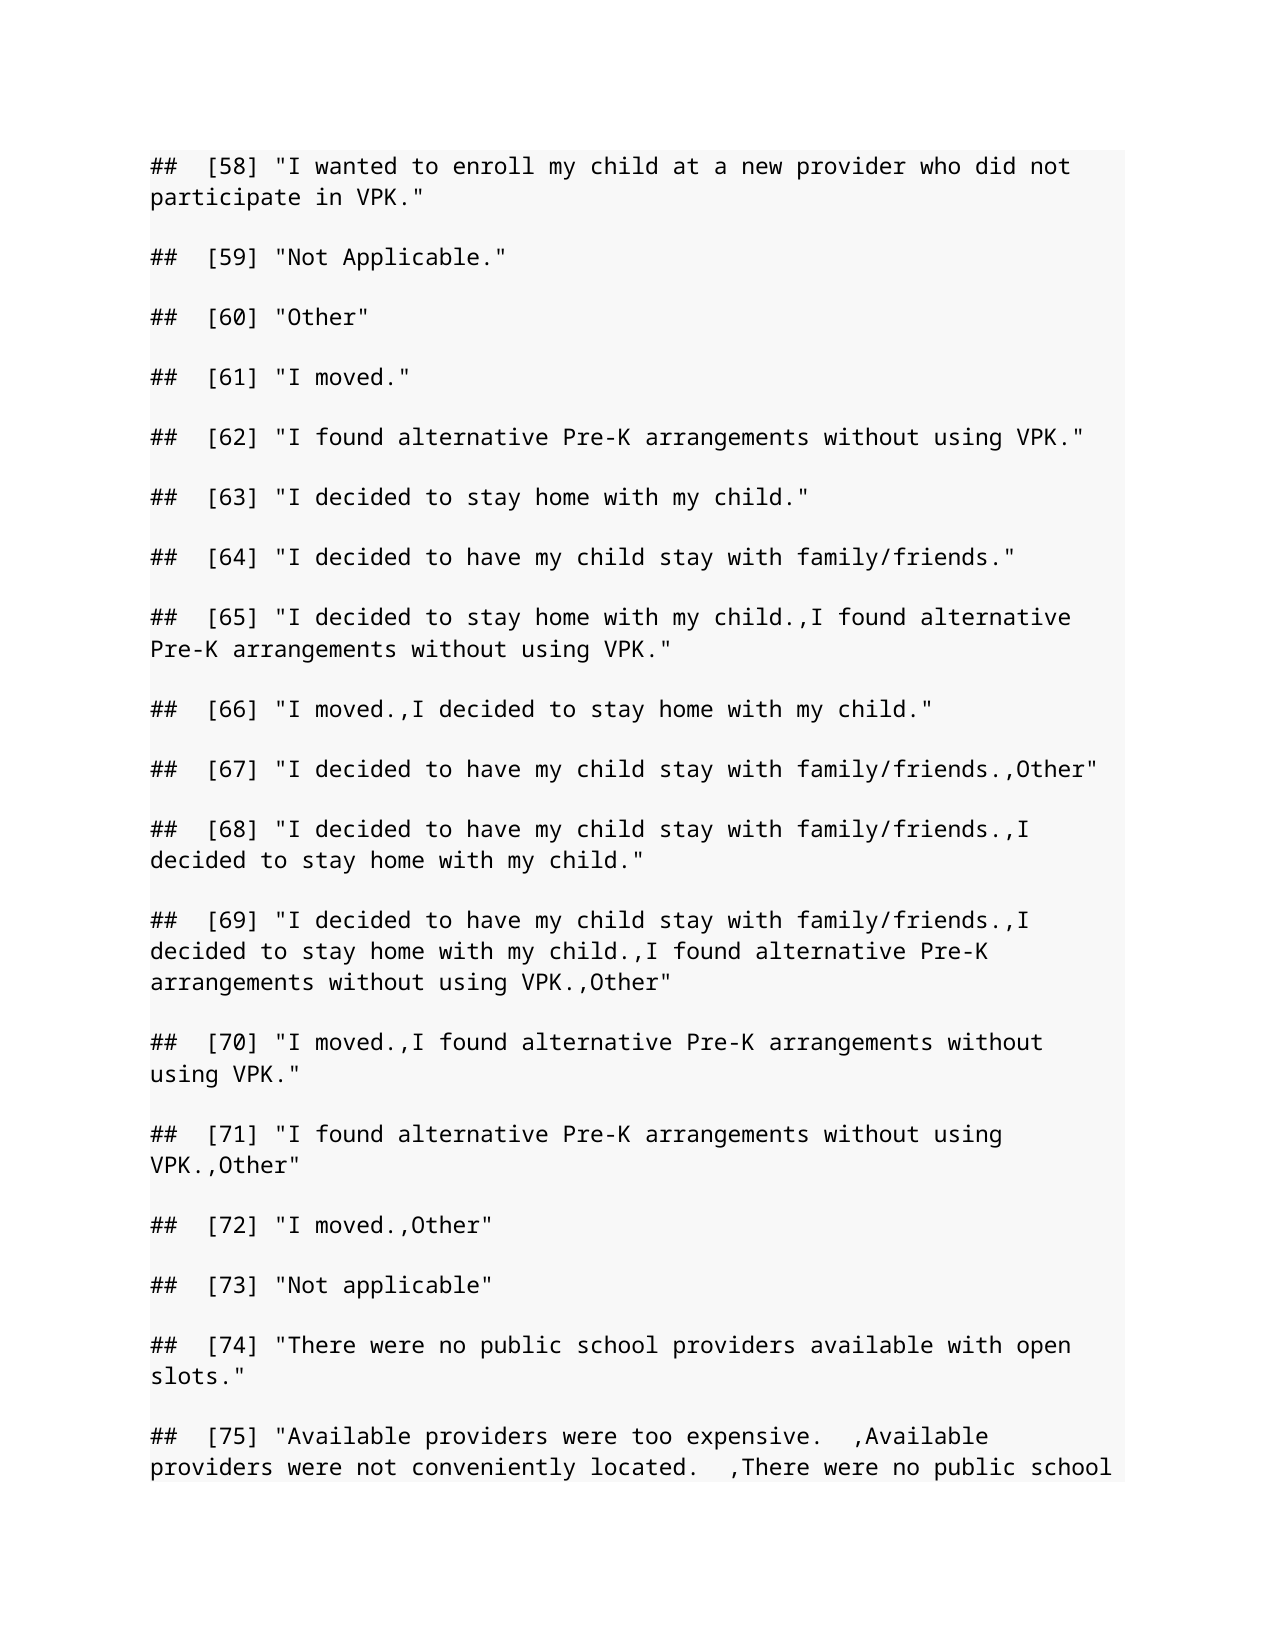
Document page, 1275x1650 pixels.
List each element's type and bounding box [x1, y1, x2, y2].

text [150, 150, 1125, 1482]
